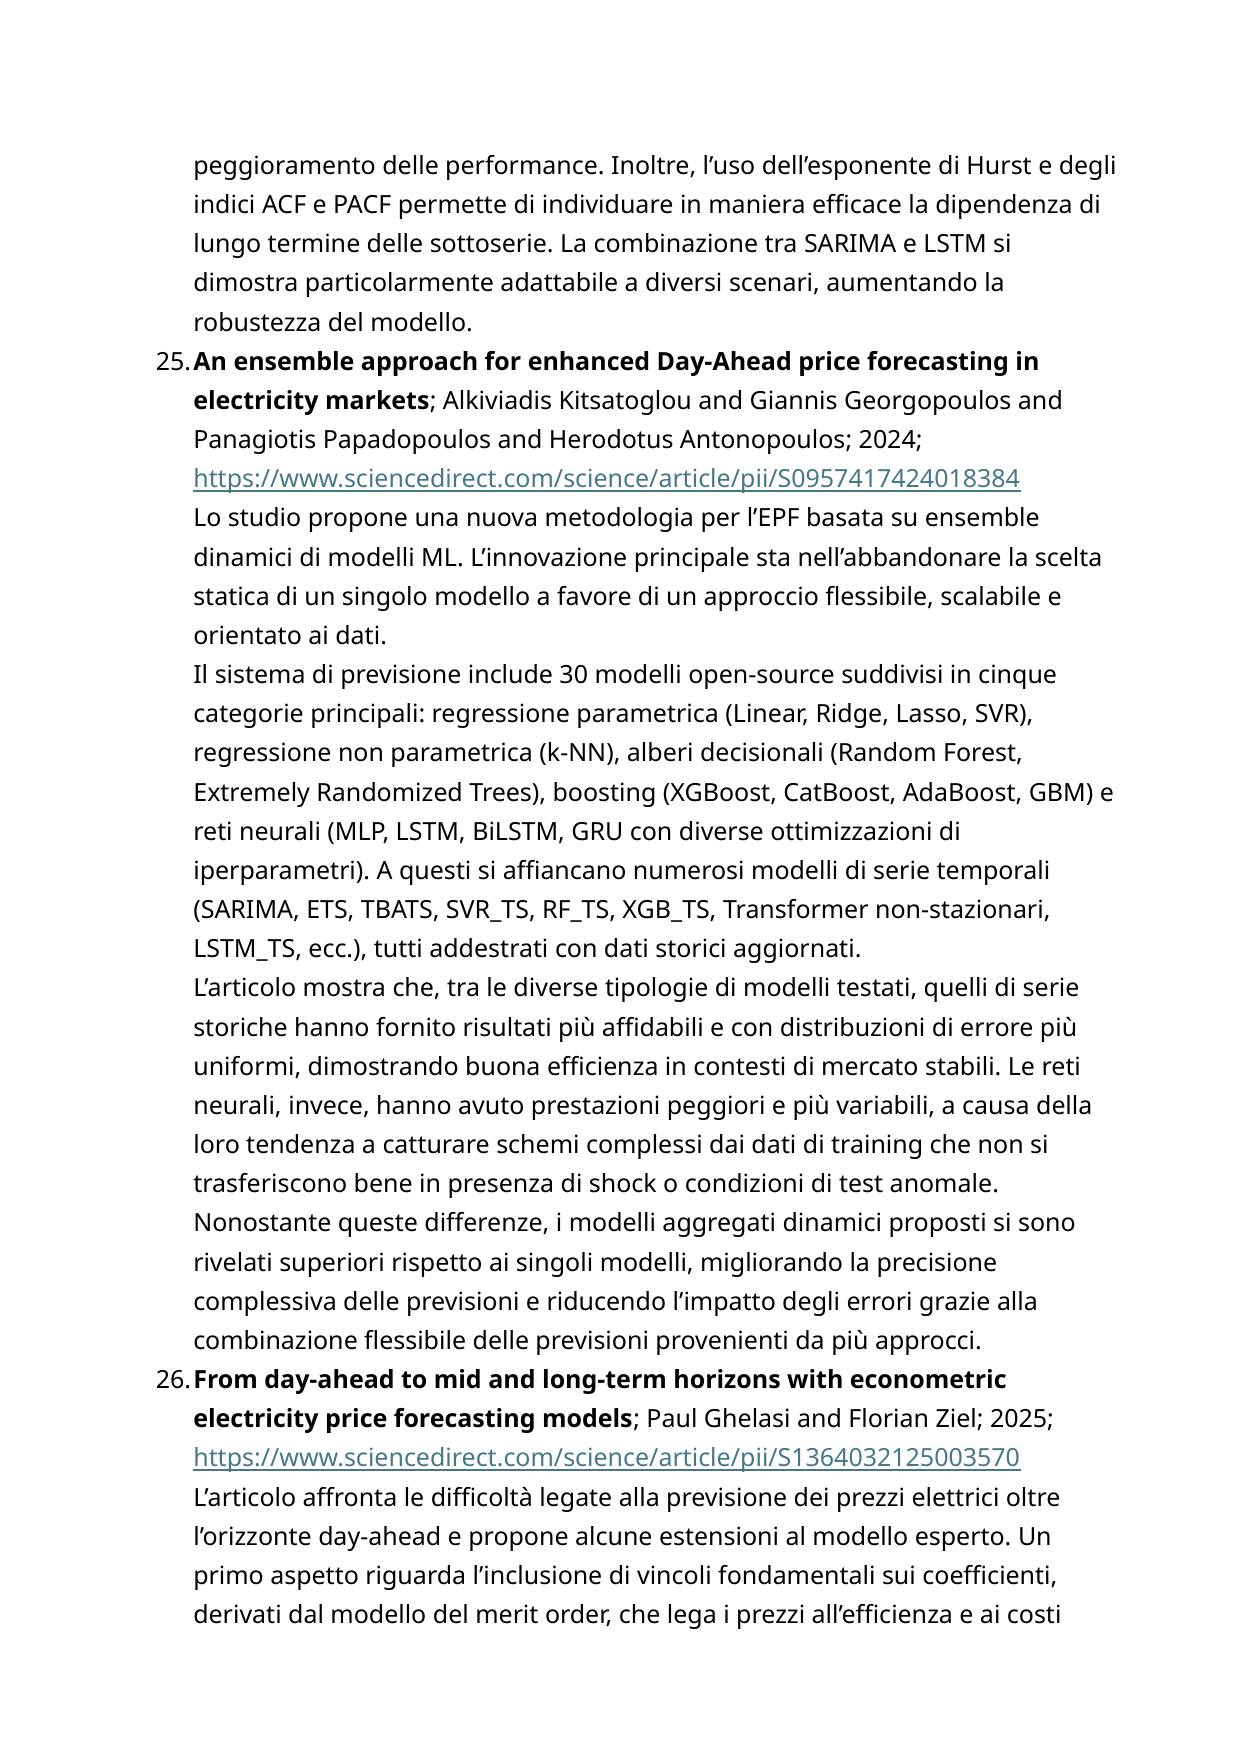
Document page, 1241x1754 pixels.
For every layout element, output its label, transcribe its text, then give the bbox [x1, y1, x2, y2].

list Il sistema di previsione include 30 modelli open-source suddivisi in cinque categorie principali: regressione parametrica (Linear, Ridge, Lasso, SVR), regressione non parametrica (k-NN), alberi decisionali (Random Forest, Extremely Randomized Trees), boosting (XGBoost, CatBoost, AdaBoost, GBM) e reti neurali (MLP, LSTM, BiLSTM, GRU con diverse ottimizzazioni di iperparametri). A questi si affiancano numerosi modelli di serie temporali (SARIMA, ETS, TBATS, SVR_TS, RF_TS, XGB_TS, Transformer non-stazionari, LSTM_TS, ecc.), tutti addestrati con dati storici aggiornati. [193, 657, 1122, 965]
list From day-ahead to mid and long-term horizons with econometric electricity price forecasting models; Paul Ghelasi and Florian Ziel; 2025; https://www.sciencedirect.com/science/article/pii/S1364032125003570 [156, 1362, 1122, 1474]
list L’articolo mostra che, tra le diverse tipologie di modelli testati, quelli di serie storiche hanno fornito risultati più affidabili e con distribuzioni di errore più uniformi, dimostrando buona efficienza in contesti di mercato stabili. Le reti neurali, invece, hanno avuto prestazioni peggiori e più variabili, a causa della loro tendenza a catturare schemi complessi dai dati di training che non si trasferiscono bene in presenza di shock o condizioni di test anomale. Nonostante queste differenze, i modelli aggregati dinamici proposti si sono rivelati superiori rispetto ai singoli modelli, migliorando la precisione complessiva delle previsioni e riducendo l’impatto degli errori grazie alla combinazione flessibile delle previsioni provenienti da più approcci. [193, 970, 1122, 1357]
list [193, 1479, 1122, 1631]
list Lo studio propone una nuova metodologia per l’EPF basata su ensemble dinamici di modelli ML. L’innovazione principale sta nell’abbandonare la scelta statica di un singolo modello a favore di un approccio flessibile, scalabile e orientato ai dati. [193, 500, 1122, 652]
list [193, 148, 1122, 338]
list An ensemble approach for enhanced Day-Ahead price forecasting in electricity markets; Alkiviadis Kitsatoglou and Giannis Georgopoulos and Panagiotis Papadopoulos and Herodotus Antonopoulos; 2024; https://www.sciencedirect.com/science/article/pii/S0957417424018384 [156, 343, 1122, 495]
